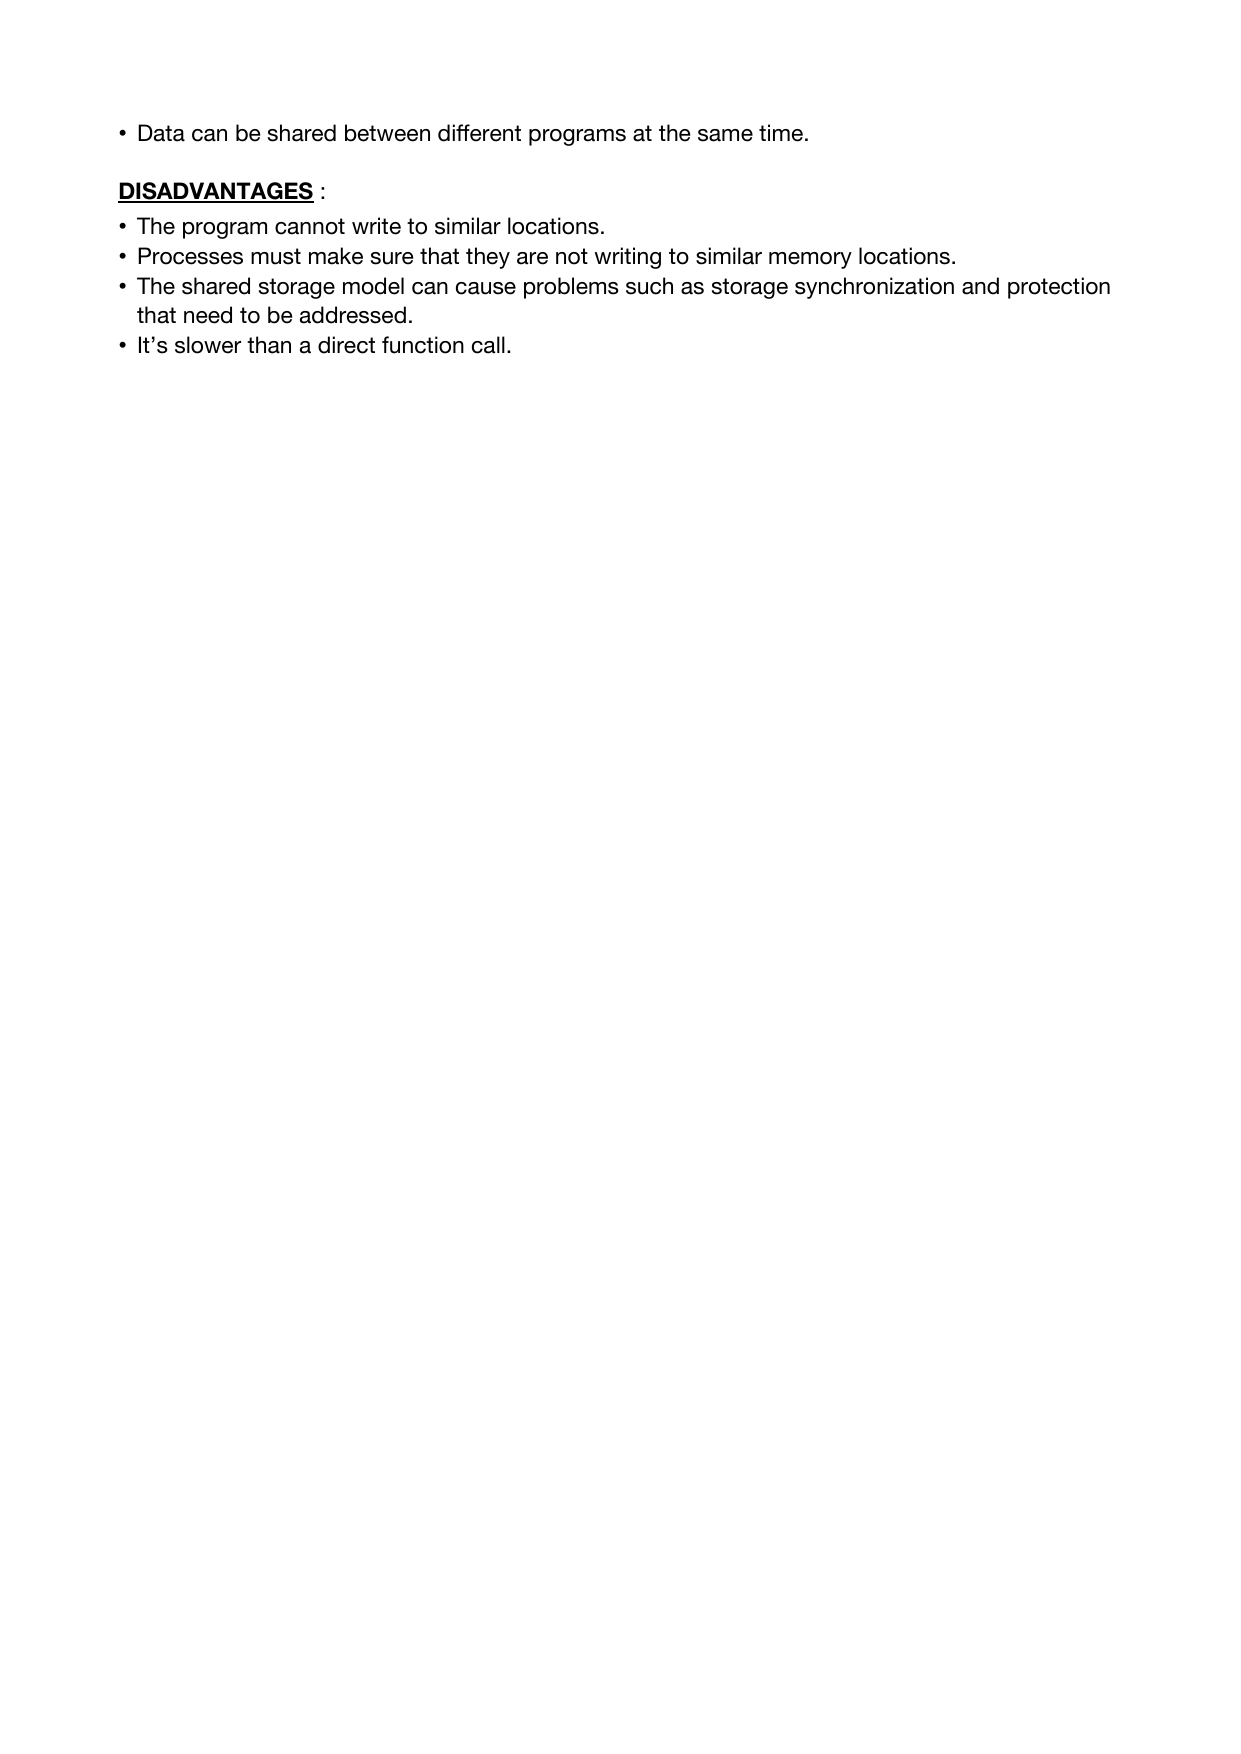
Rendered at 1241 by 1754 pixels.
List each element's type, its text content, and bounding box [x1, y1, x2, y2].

list It’s slower than a direct function call. [118, 330, 1122, 360]
list The shared storage model can cause problems such as storage synchronization and protection that need to be addressed. [118, 271, 1122, 330]
list Processes must make sure that they are not writing to similar memory locations. [118, 241, 1122, 271]
list The program cannot write to similar locations. [118, 211, 1122, 241]
text DISADVANTAGES : [118, 177, 1122, 206]
list Data can be shared between different programs at the same time. [118, 118, 1122, 148]
